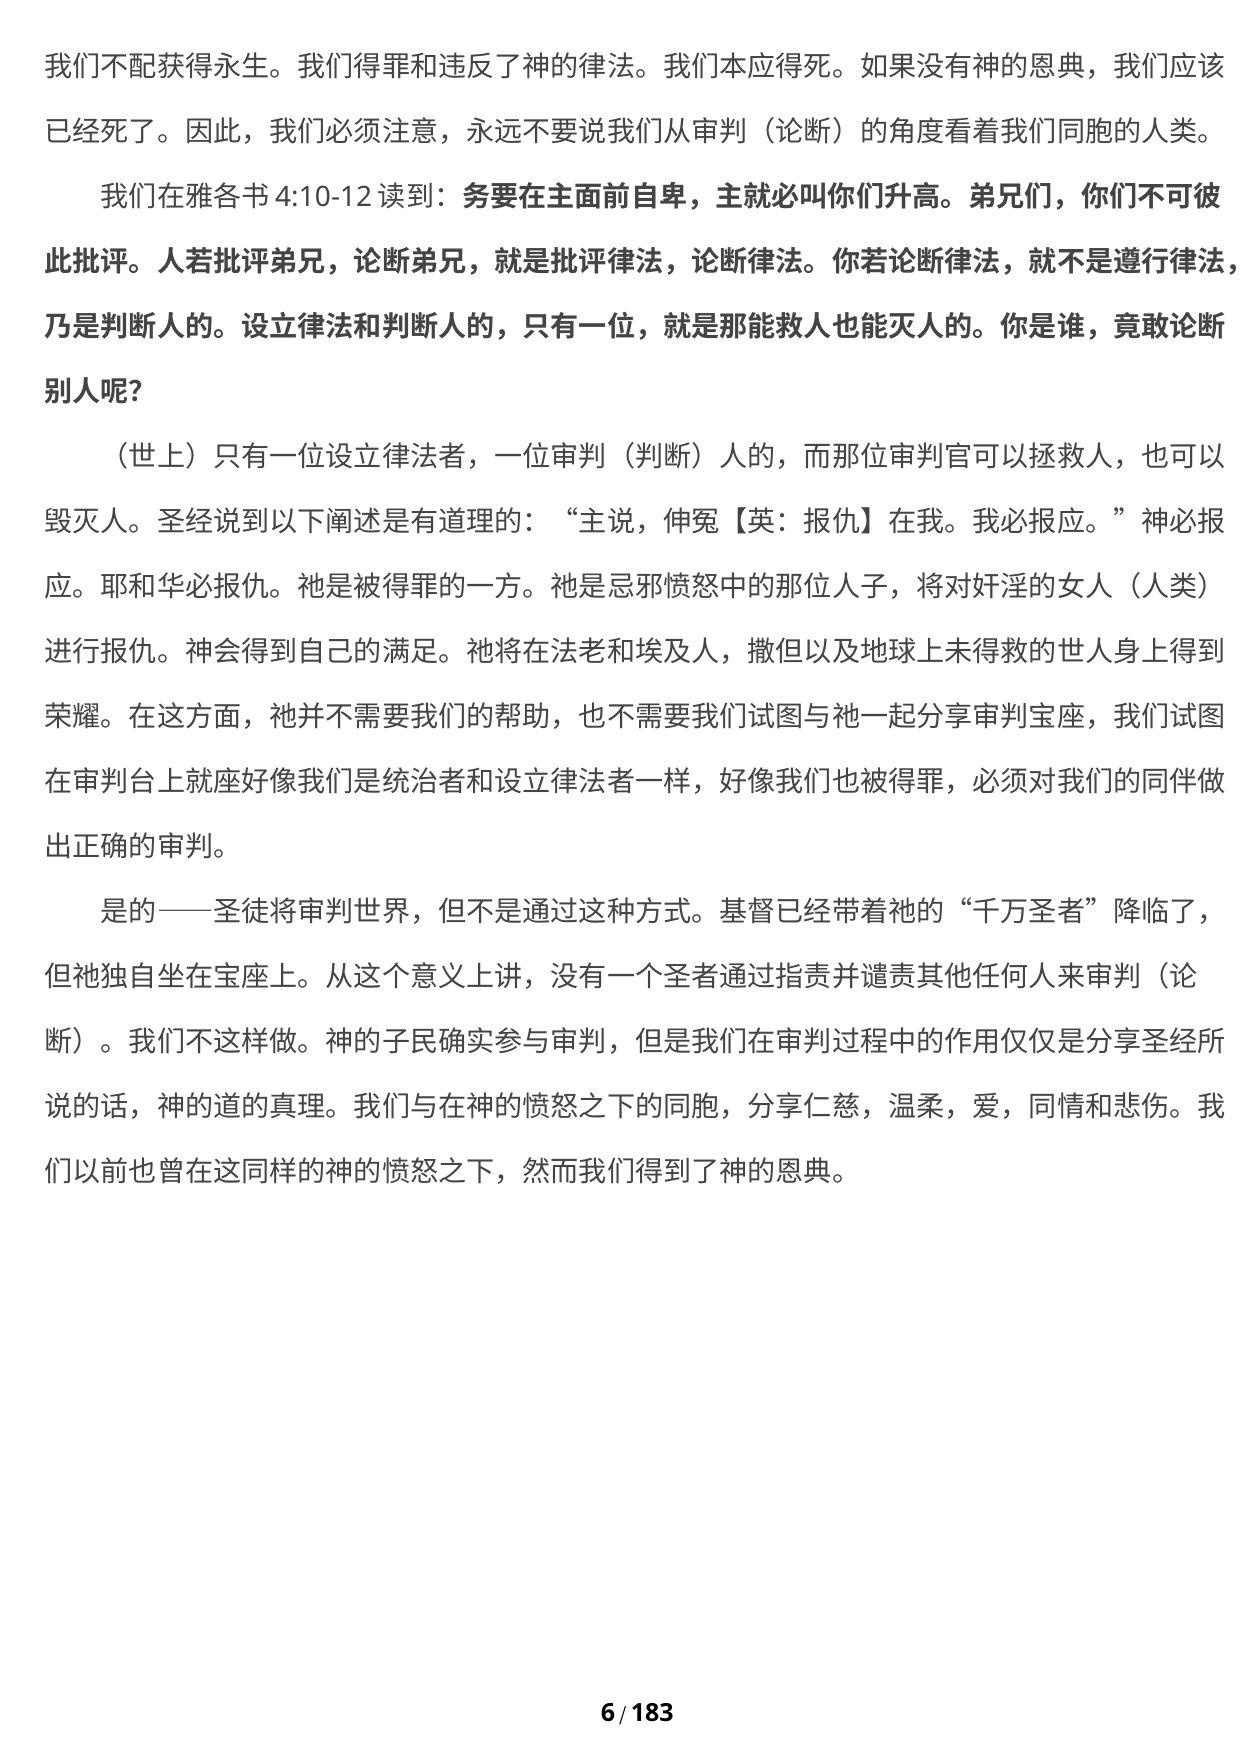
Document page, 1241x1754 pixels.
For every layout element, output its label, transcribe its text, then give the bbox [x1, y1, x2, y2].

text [44, 32, 1226, 162]
text 是的——圣徒将审判世界，但不是通过这种方式。基督已经带着祂的“千万圣者”降临了，但祂独自坐在宝座上。从这个意义上讲，没有一个圣者通过指责并谴责其他任何人来审判（论断）。我们不这样做。神的子民确实参与审判，但是我们在审判过程中的作用仅仅是分享圣经所说的话，神的道的真理。我们与在神的愤怒之下的同胞，分享仁慈，温柔，爱，同情和悲伤。我们以前也曾在这同样的神的愤怒之下，然而我们得到了神的恩典。 [44, 877, 1226, 1202]
text 我们在雅各书4:10-12读到：务要在主面前自卑，主就必叫你们升高。弟兄们，你们不可彼此批评。人若批评弟兄，论断弟兄，就是批评律法，论断律法。你若论断律法，就不是遵行律法，乃是判断人的。设立律法和判断人的，只有一位，就是那能救人也能灭人的。你是谁，竟敢论断别人呢？ [44, 162, 1226, 422]
text （世上）只有一位设立律法者，一位审判（判断）人的，而那位审判官可以拯救人，也可以毁灭人。圣经说到以下阐述是有道理的：“主说，伸冤【英：报仇】在我。我必报应。”神必报应。耶和华必报仇。祂是被得罪的一方。祂是忌邪愤怒中的那位人子，将对奸淫的女人（人类）进行报仇。神会得到自己的满足。祂将在法老和埃及人，撒但以及地球上未得救的世人身上得到荣耀。在这方面，祂并不需要我们的帮助，也不需要我们试图与祂一起分享审判宝座，我们试图在审判台上就座好像我们是统治者和设立律法者一样，好像我们也被得罪，必须对我们的同伴做出正确的审判。 [44, 422, 1226, 877]
